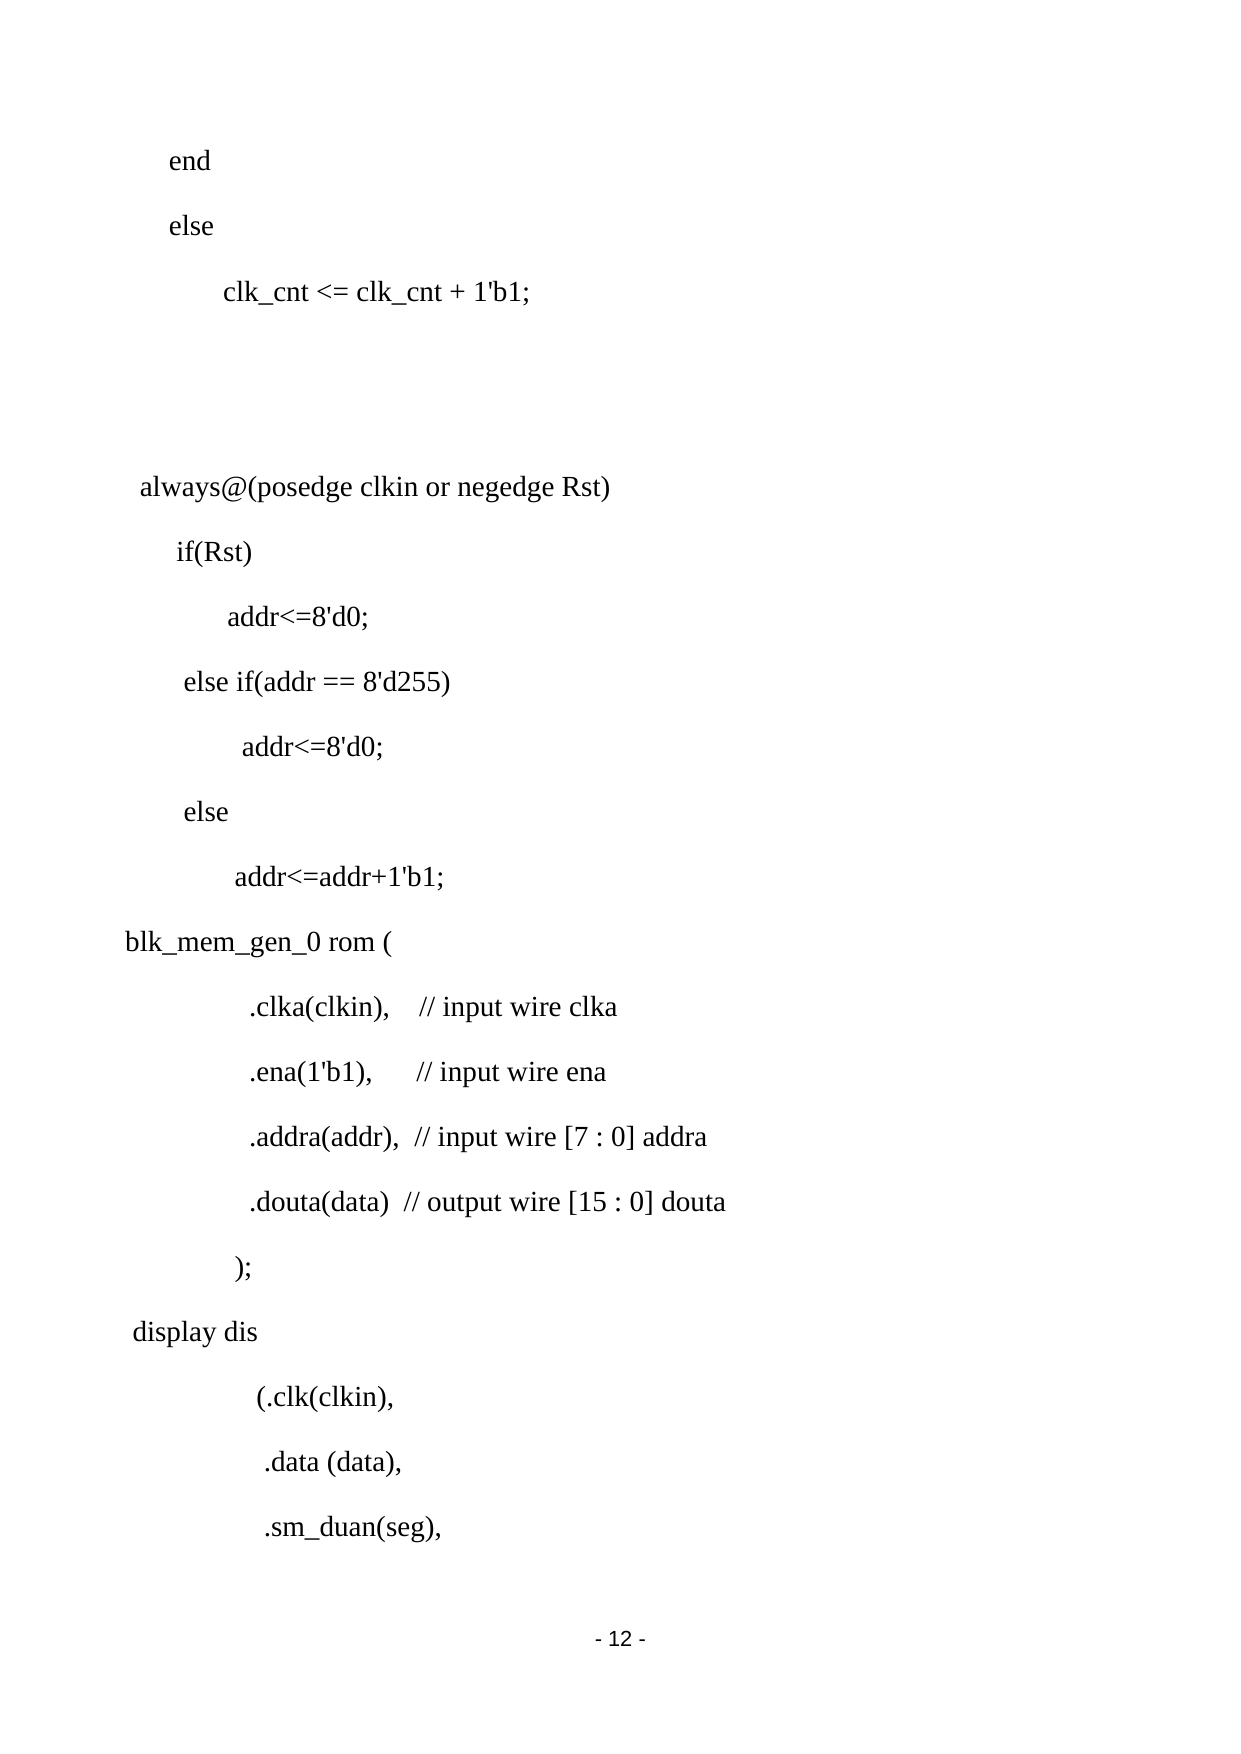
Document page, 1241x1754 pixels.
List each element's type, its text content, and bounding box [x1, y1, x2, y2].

text ); [125, 1233, 1115, 1298]
text blk_mem_gen_0 rom ( [125, 908, 1115, 973]
text addr<=addr+1'b1; [125, 843, 1115, 908]
text else if(addr == 8'd255) [125, 648, 1115, 713]
text .data (data), [125, 1428, 1115, 1493]
text addr<=8'd0; [125, 583, 1115, 648]
text .clka(clkin), // input wire clka [125, 973, 1115, 1038]
text .addra(addr), // input wire [7 : 0] addra [125, 1103, 1115, 1168]
text .sm_duan(seg), [125, 1493, 1115, 1558]
text addr<=8'd0; [125, 713, 1115, 778]
text (.clk(clkin), [125, 1363, 1115, 1428]
text clk_cnt <= clk_cnt + 1'b1; [223, 258, 1115, 323]
text always@(posedge clkin or negedge Rst) [125, 453, 1115, 518]
text .ena(1'b1), // input wire ena [125, 1038, 1115, 1103]
text .douta(data) // output wire [15 : 0] douta [125, 1168, 1115, 1233]
text end [169, 128, 1115, 193]
text else [125, 778, 1115, 843]
text if(Rst) [125, 518, 1115, 583]
text display dis [125, 1298, 1115, 1363]
text else [169, 193, 1115, 258]
